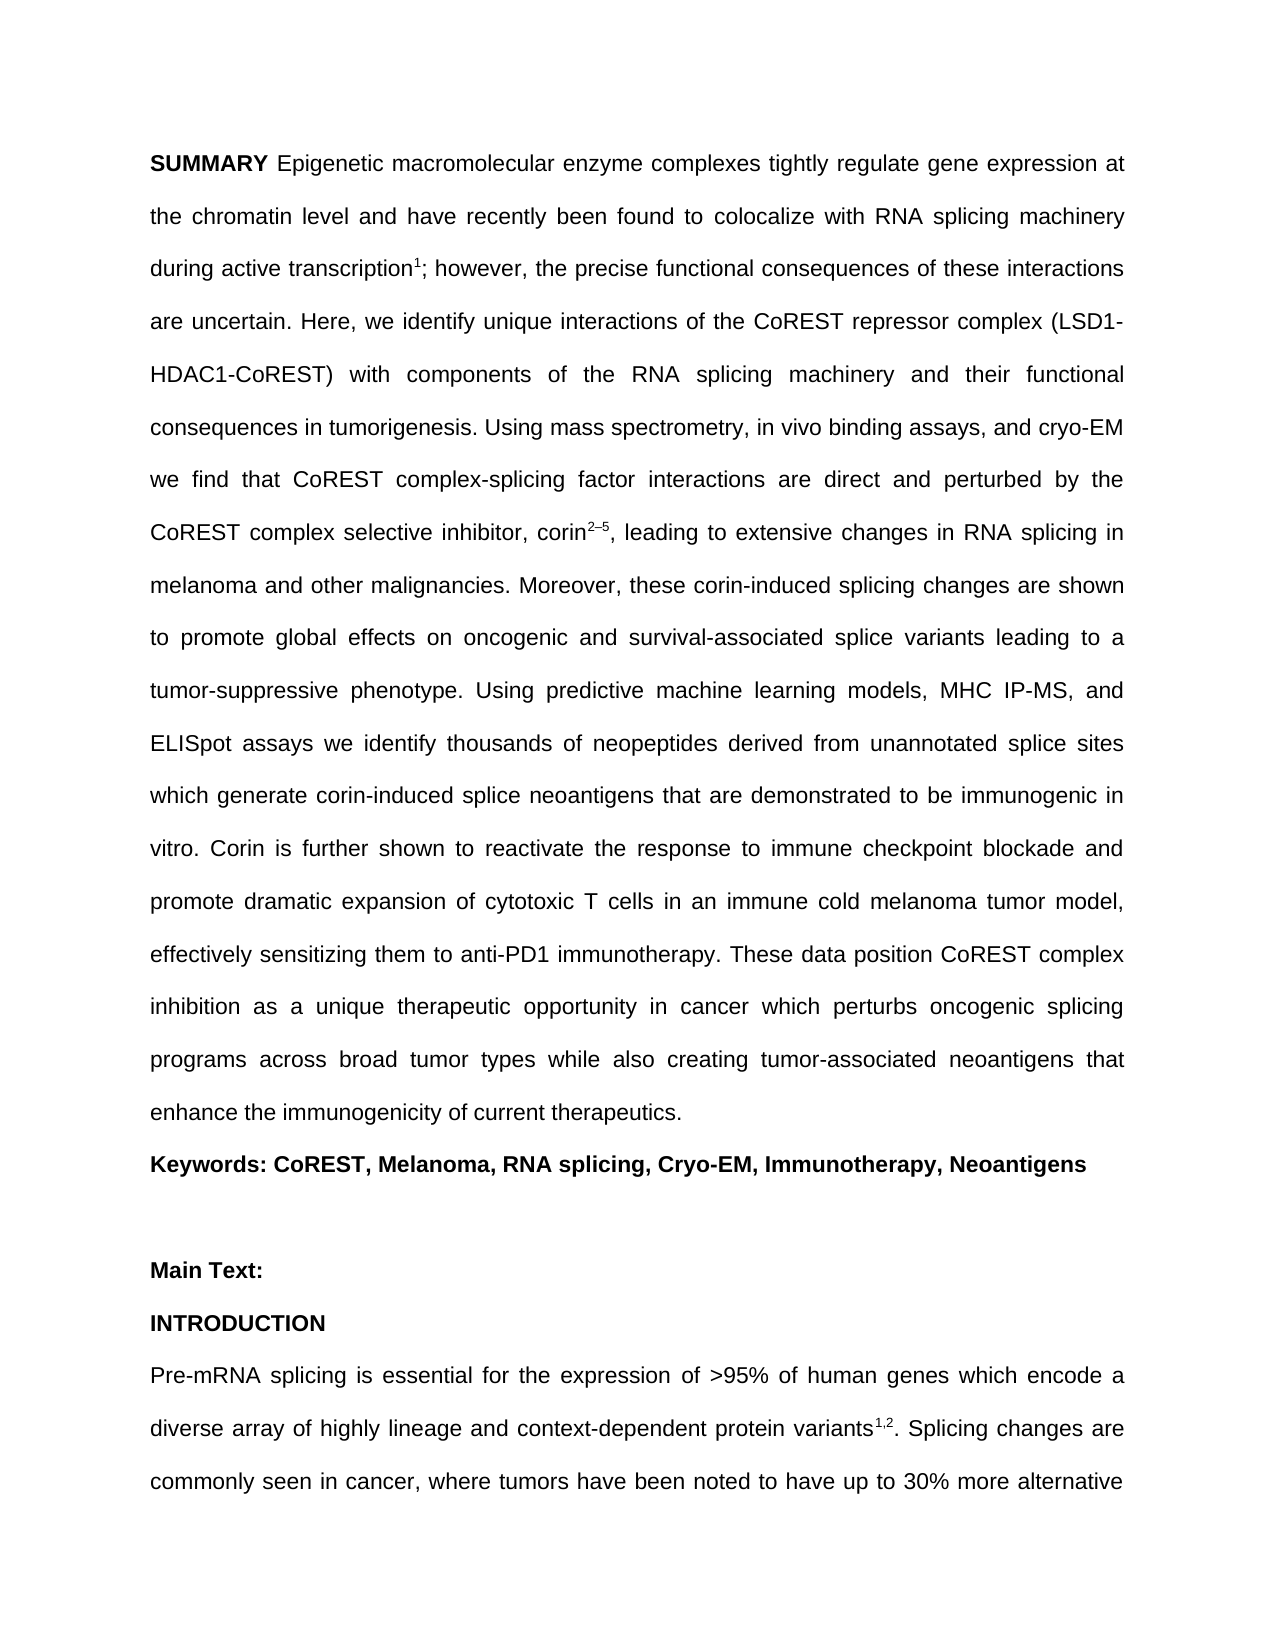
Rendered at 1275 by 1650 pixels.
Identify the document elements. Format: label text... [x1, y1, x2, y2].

text Keywords: CoREST, Melanoma, RNA splicing, Cryo-EM, Immunotherapy, Neoantigens [150, 1151, 1125, 1178]
text INTRODUCTION [150, 1309, 1125, 1336]
text SUMMARY Epigenetic macromolecular enzyme complexes tightly regulate gene expression at the chromatin level and have recently been found to colocalize with RNA splicing machinery during active transcription1; however, the precise functional consequences of these interactions are uncertain. Here, we identify unique interactions of the CoREST repressor complex (LSD1-HDAC1-CoREST) with components of the RNA splicing machinery and their functional consequences in tumorigenesis. Using mass spectrometry, in vivo binding assays, and cryo-EM we find that CoREST complex-splicing factor interactions are direct and perturbed by the CoREST complex selective inhibitor, corin2–5, leading to extensive changes in RNA splicing in melanoma and other malignancies. Moreover, these corin-induced splicing changes are shown to promote global effects on oncogenic and survival-associated splice variants leading to a tumor-suppressive phenotype. Using predictive machine learning models, MHC IP-MS, and ELISpot assays we identify thousands of neopeptides derived from unannotated splice sites which generate corin-induced splice neoantigens that are demonstrated to be immunogenic in vitro. Corin is further shown to reactivate the response to immune checkpoint blockade and promote dramatic expansion of cytotoxic T cells in an immune cold melanoma tumor model, effectively sensitizing them to anti-PD1 immunotherapy. These data position CoREST complex inhibition as a unique therapeutic opportunity in cancer which perturbs oncogenic splicing programs across broad tumor types while also creating tumor-associated neoantigens that enhance the immunogenicity of current therapeutics. [150, 150, 1125, 1125]
text Main Text: [150, 1257, 1125, 1283]
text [150, 1362, 1125, 1494]
